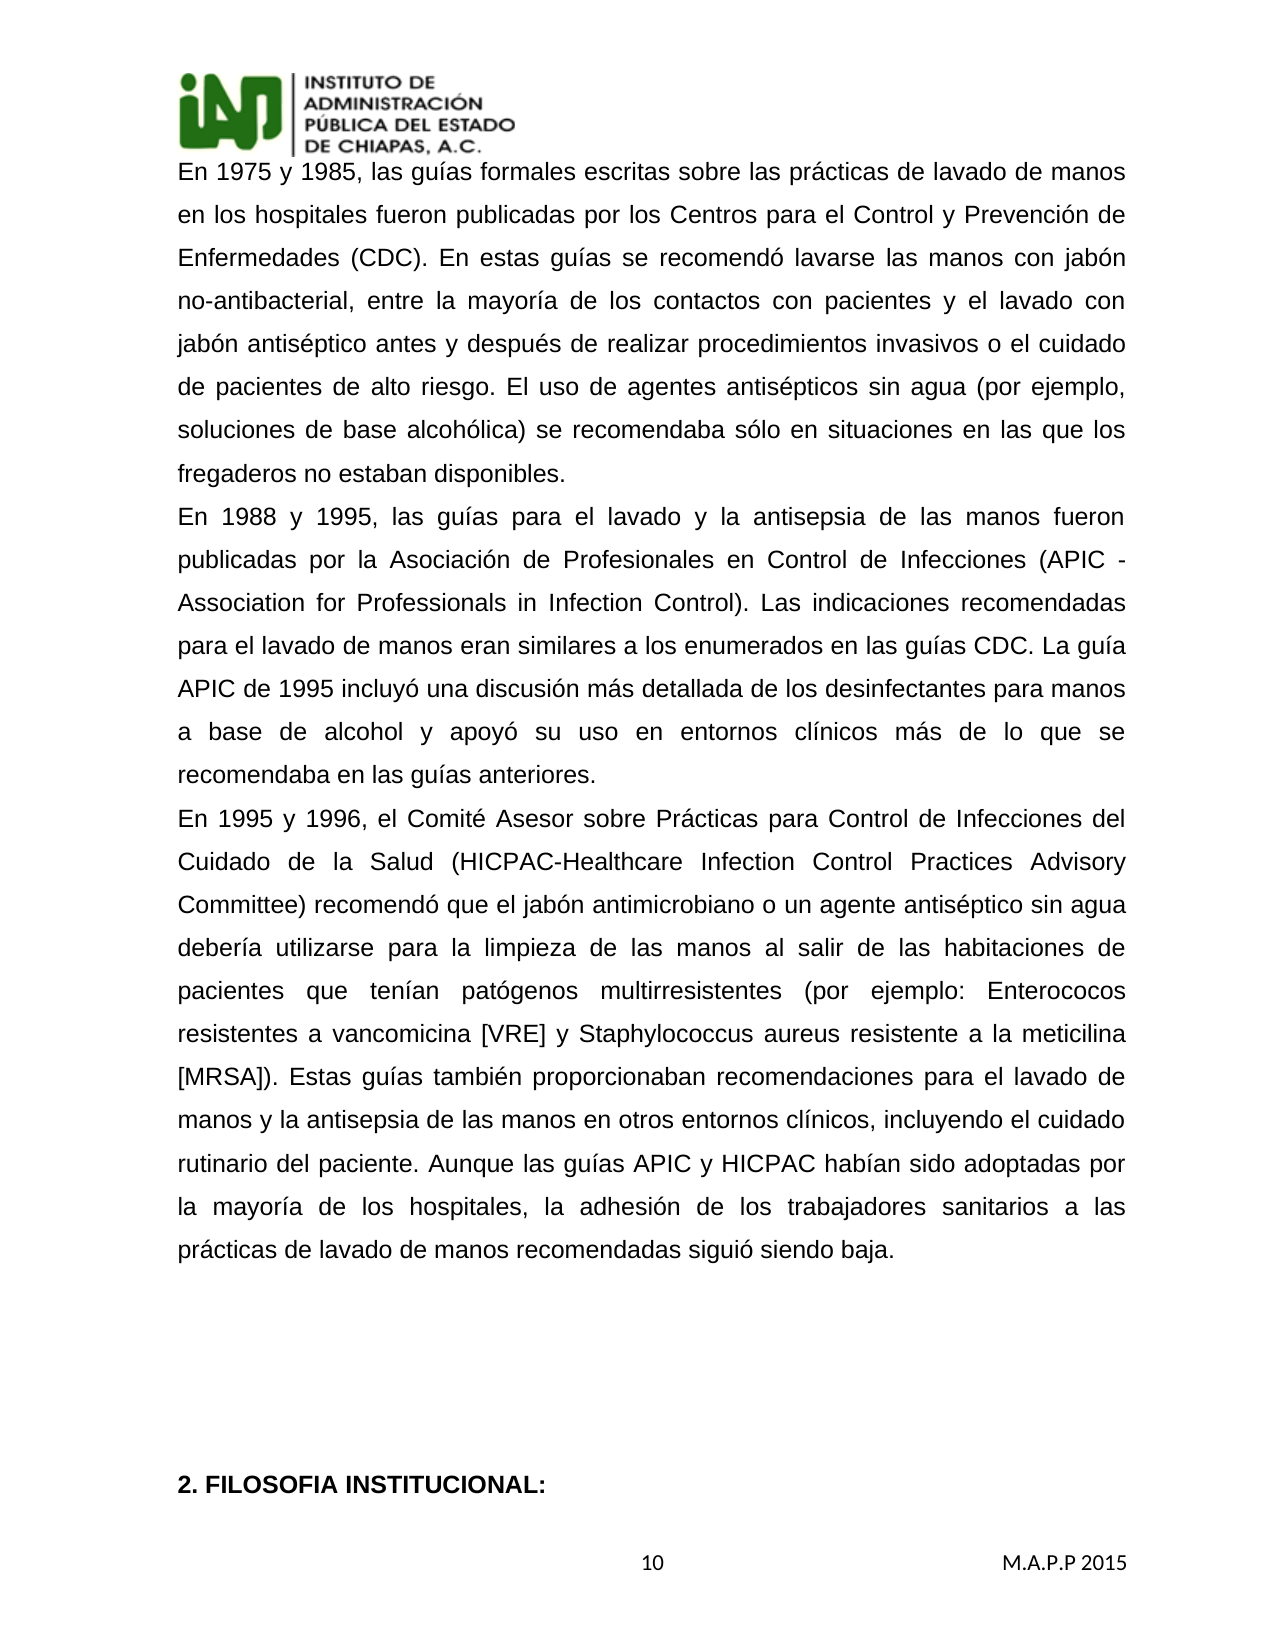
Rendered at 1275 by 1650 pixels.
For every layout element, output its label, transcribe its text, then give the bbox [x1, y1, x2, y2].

text 2. FILOSOFIA INSTITUCIONAL: [177, 1470, 1127, 1498]
picture [177, 73, 515, 157]
text En 1975 y 1985, las guías formales escritas sobre las prácticas de lavado de manos en los hospitales fueron publicadas por los Centros para el Control y Prevención de Enfermedades (CDC). En estas guías se recomendó lavarse las manos con jabón no-antibacterial, entre la mayoría de los contactos con pacientes y el lavado con jabón antiséptico antes y después de realizar procedimientos invasivos o el cuidado de pacientes de alto riesgo. El uso de agentes antisépticos sin agua (por ejemplo, soluciones de base alcohólica) se recomendaba sólo en situaciones en las que los fregaderos no estaban disponibles. [177, 157, 1127, 487]
text En 1995 y 1996, el Comité Asesor sobre Prácticas para Control de Infecciones del Cuidado de la Salud (HICPAC-Healthcare Infection Control Practices Advisory Committee) recomendó que el jabón antimicrobiano o un agente antiséptico sin agua debería utilizarse para la limpieza de las manos al salir de las habitaciones de pacientes que tenían patógenos multirresistentes (por ejemplo: Enterococos resistentes a vancomicina [VRE] y Staphylococcus aureus resistente a la meticilina [MRSA]). Estas guías también proporcionaban recomendaciones para el lavado de manos y la antisepsia de las manos en otros entornos clínicos, incluyendo el cuidado rutinario del paciente. Aunque las guías APIC y HICPAC habían sido adoptadas por la mayoría de los hospitales, la adhesión de los trabajadores sanitarios a las prácticas de lavado de manos recomendadas siguió siendo baja. [177, 803, 1127, 1263]
text En 1988 y 1995, las guías para el lavado y la antisepsia de las manos fueron publicadas por la Asociación de Profesionales en Control de Infecciones (APIC - Association for Professionals in Infection Control). Las indicaciones recomendadas para el lavado de manos eran similares a los enumerados en las guías CDC. La guía APIC de 1995 incluyó una discusión más detallada de los desinfectantes para manos a base de alcohol y apoyó su uso en entornos clínicos más de lo que se recomendaba en las guías anteriores. [177, 502, 1127, 789]
